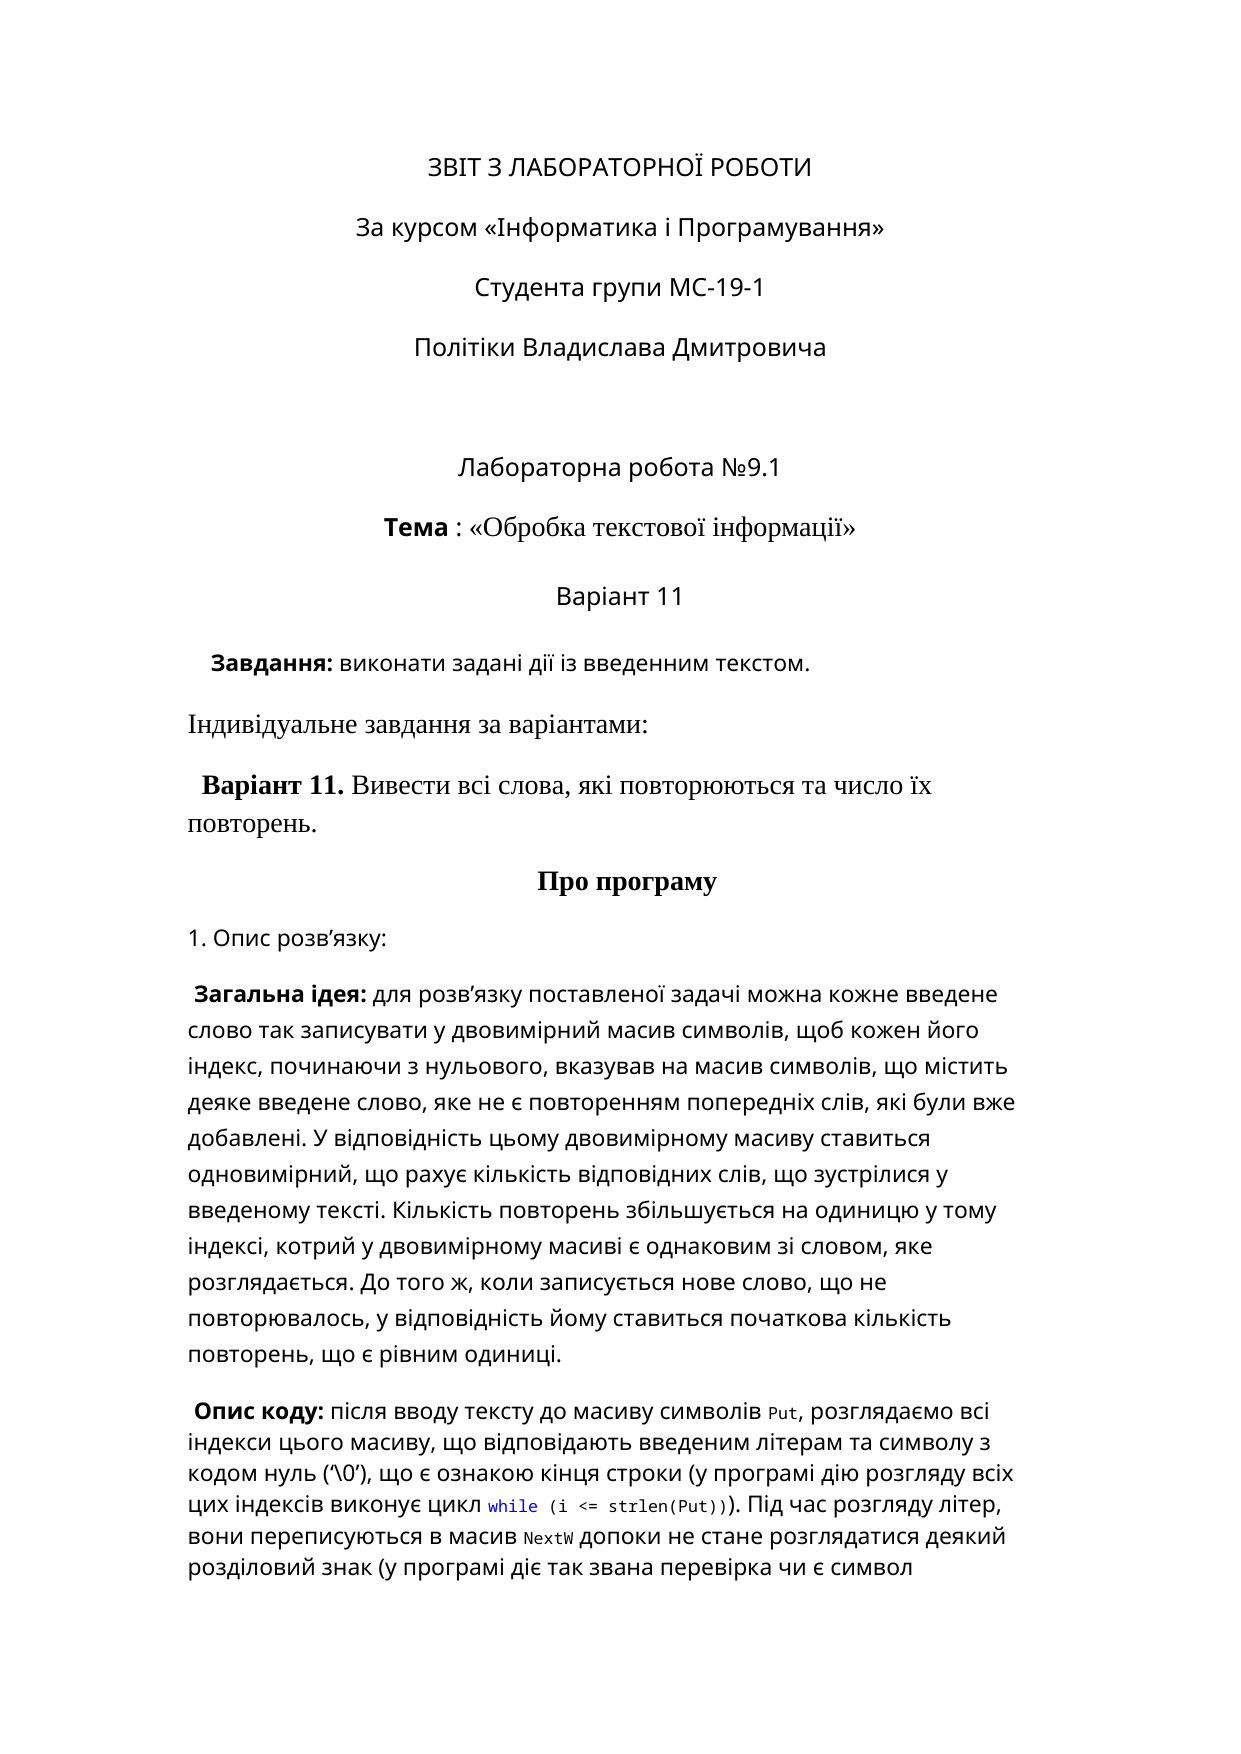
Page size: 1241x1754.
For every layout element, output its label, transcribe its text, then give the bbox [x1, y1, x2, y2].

text Студента групи МС-19-1 [187, 270, 1053, 304]
text Тема : «Обробка текстової інформації» [187, 510, 1053, 544]
text Завдання: виконати задані дії із введенним текстом. [187, 646, 1053, 678]
text За курсом «Інформатика і Програмування» [187, 210, 1053, 244]
list Опис розв’язку: [187, 922, 1053, 953]
text Про програму [187, 864, 1053, 896]
text ЗВІТ З ЛАБОРАТОРНОЇ РОБОТИ [187, 150, 1053, 184]
text Індивідуальне завдання за варіантами: [187, 707, 1053, 739]
text Варіант 11 [187, 578, 1053, 612]
text Лабораторна робота №9.1 [187, 450, 1053, 484]
text Політіки Владислава Дмитровича [187, 330, 1053, 364]
list Загальна ідея: для розв’язку поставленої задачі можна кожне введене слово так записувати у двовимірний масив символів, щоб кожен його індекс, починаючи з нульового, вказував на масив символів, що містить деяке введене слово, яке не є повторенням попередніх слів, які були вже добавлені. У відповідність цьому двовимірному масиву ставиться одновимірний, що рахує кількість відповідних слів, що зустрілися у введеному тексті. Кількість повторень збільшується на одиницю у тому індексі, котрий у двовимірному масиві є однаковим зі словом, яке розглядається. До того ж, коли записується нове слово, що не повторювалось, у відповідність йому ставиться початкова кількість повторень, що є рівним одиниці. [187, 978, 1053, 1369]
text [187, 1394, 1053, 1582]
text Варіант 11. Вивести всі слова, які повторюються та число їх повторень. [187, 768, 1053, 838]
